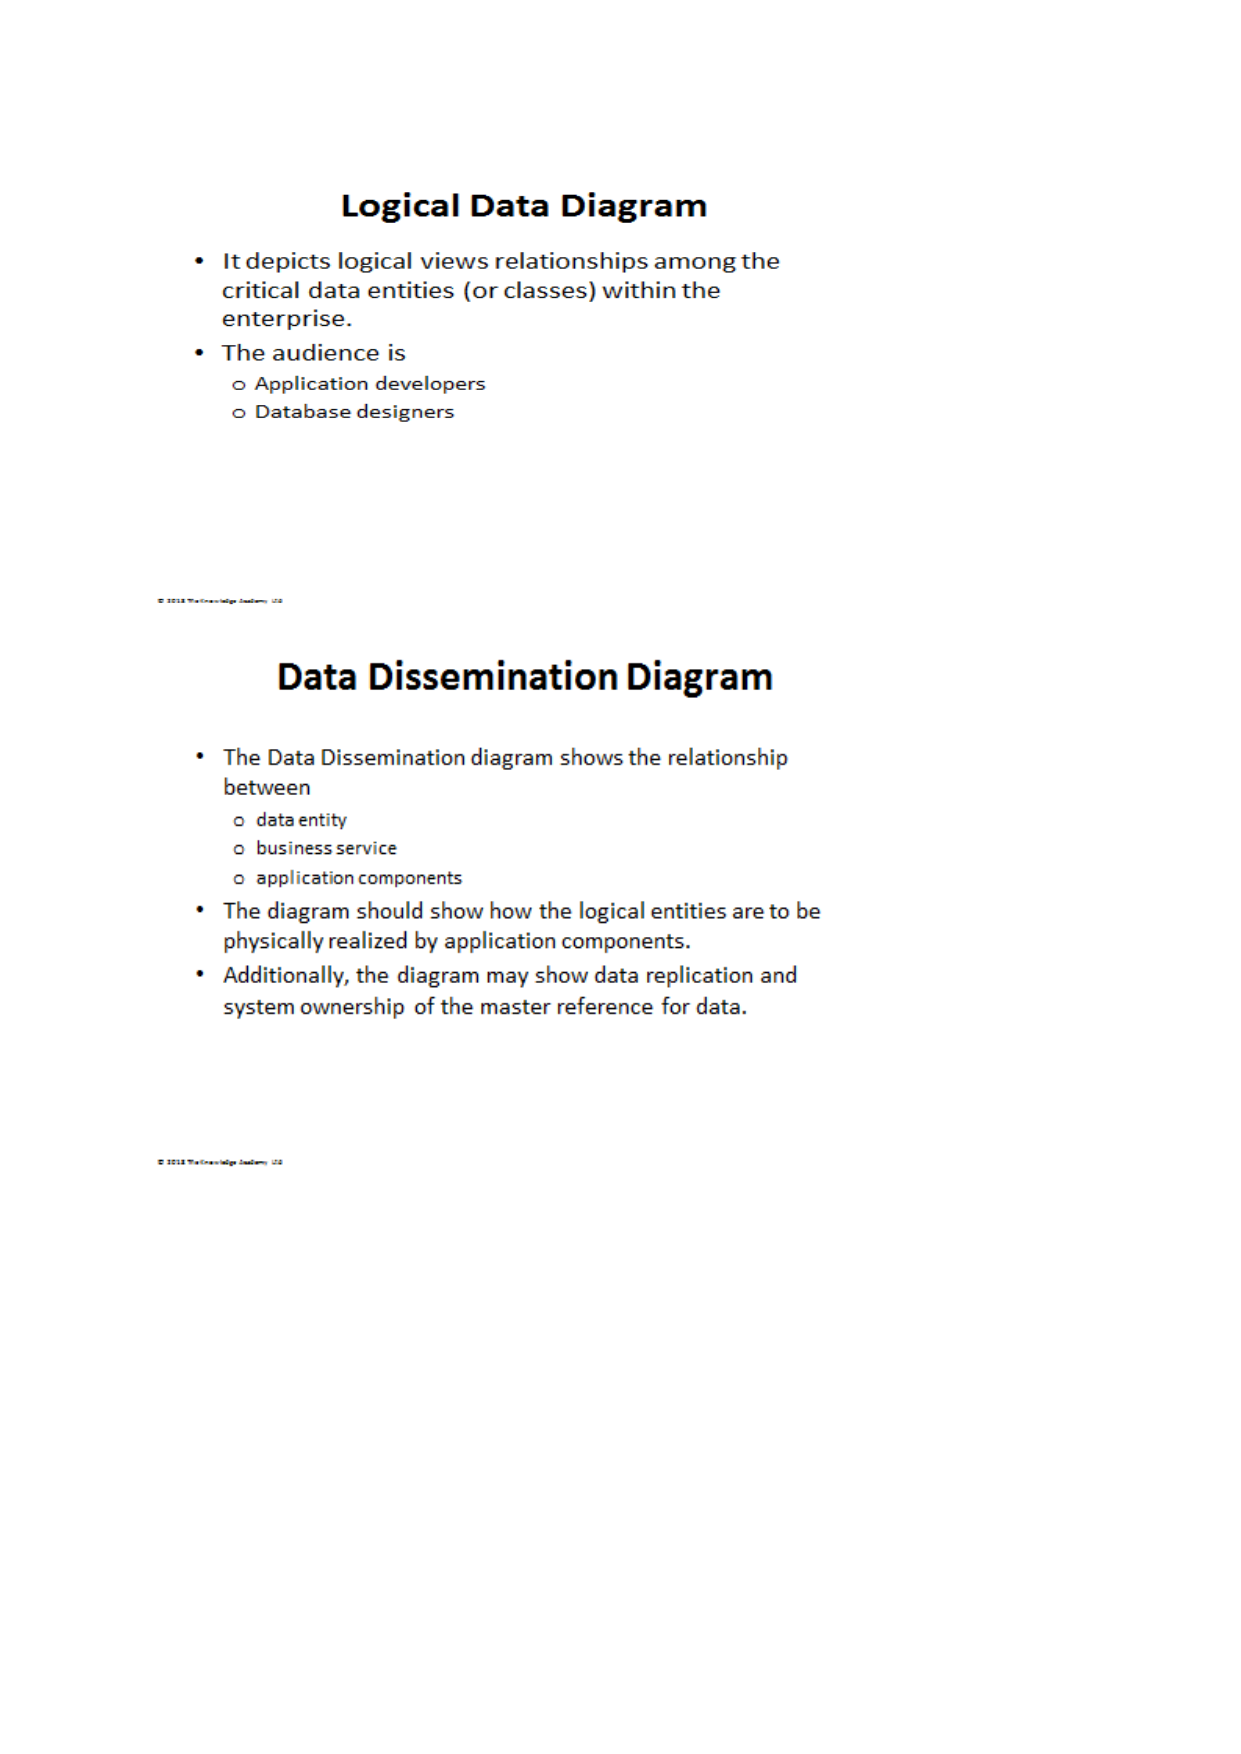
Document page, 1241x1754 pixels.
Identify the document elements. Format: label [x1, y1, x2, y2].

picture [150, 150, 901, 1171]
